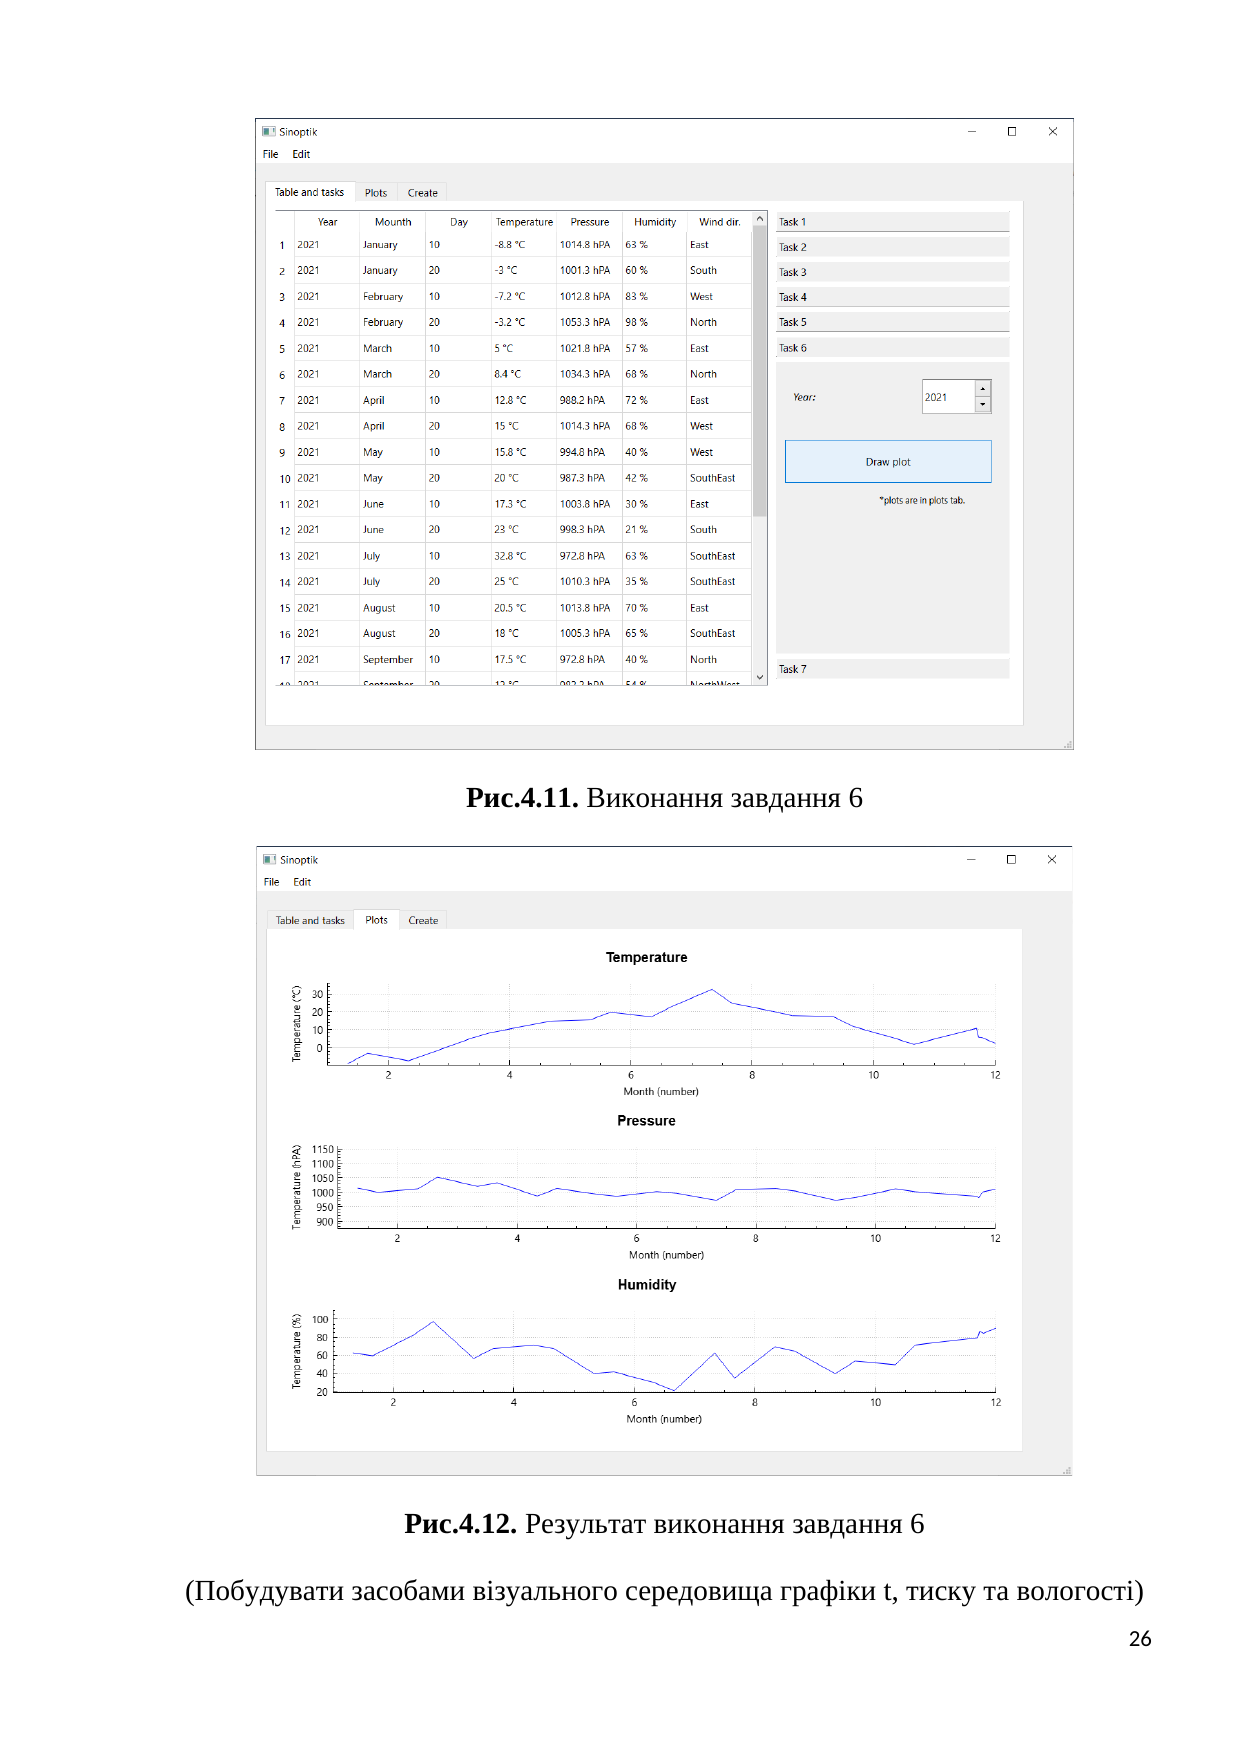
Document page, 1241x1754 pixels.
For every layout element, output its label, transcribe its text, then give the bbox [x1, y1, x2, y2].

text Рис.4.11. Виконання завдання 6 [177, 780, 1152, 813]
text Рис.4.12. Результат виконання завдання 6 [177, 1506, 1152, 1539]
picture [256, 846, 1073, 1476]
text (Побудувати засобами візуального середовища графіки t, тиску та вологості) [177, 1573, 1152, 1606]
picture [255, 118, 1074, 750]
